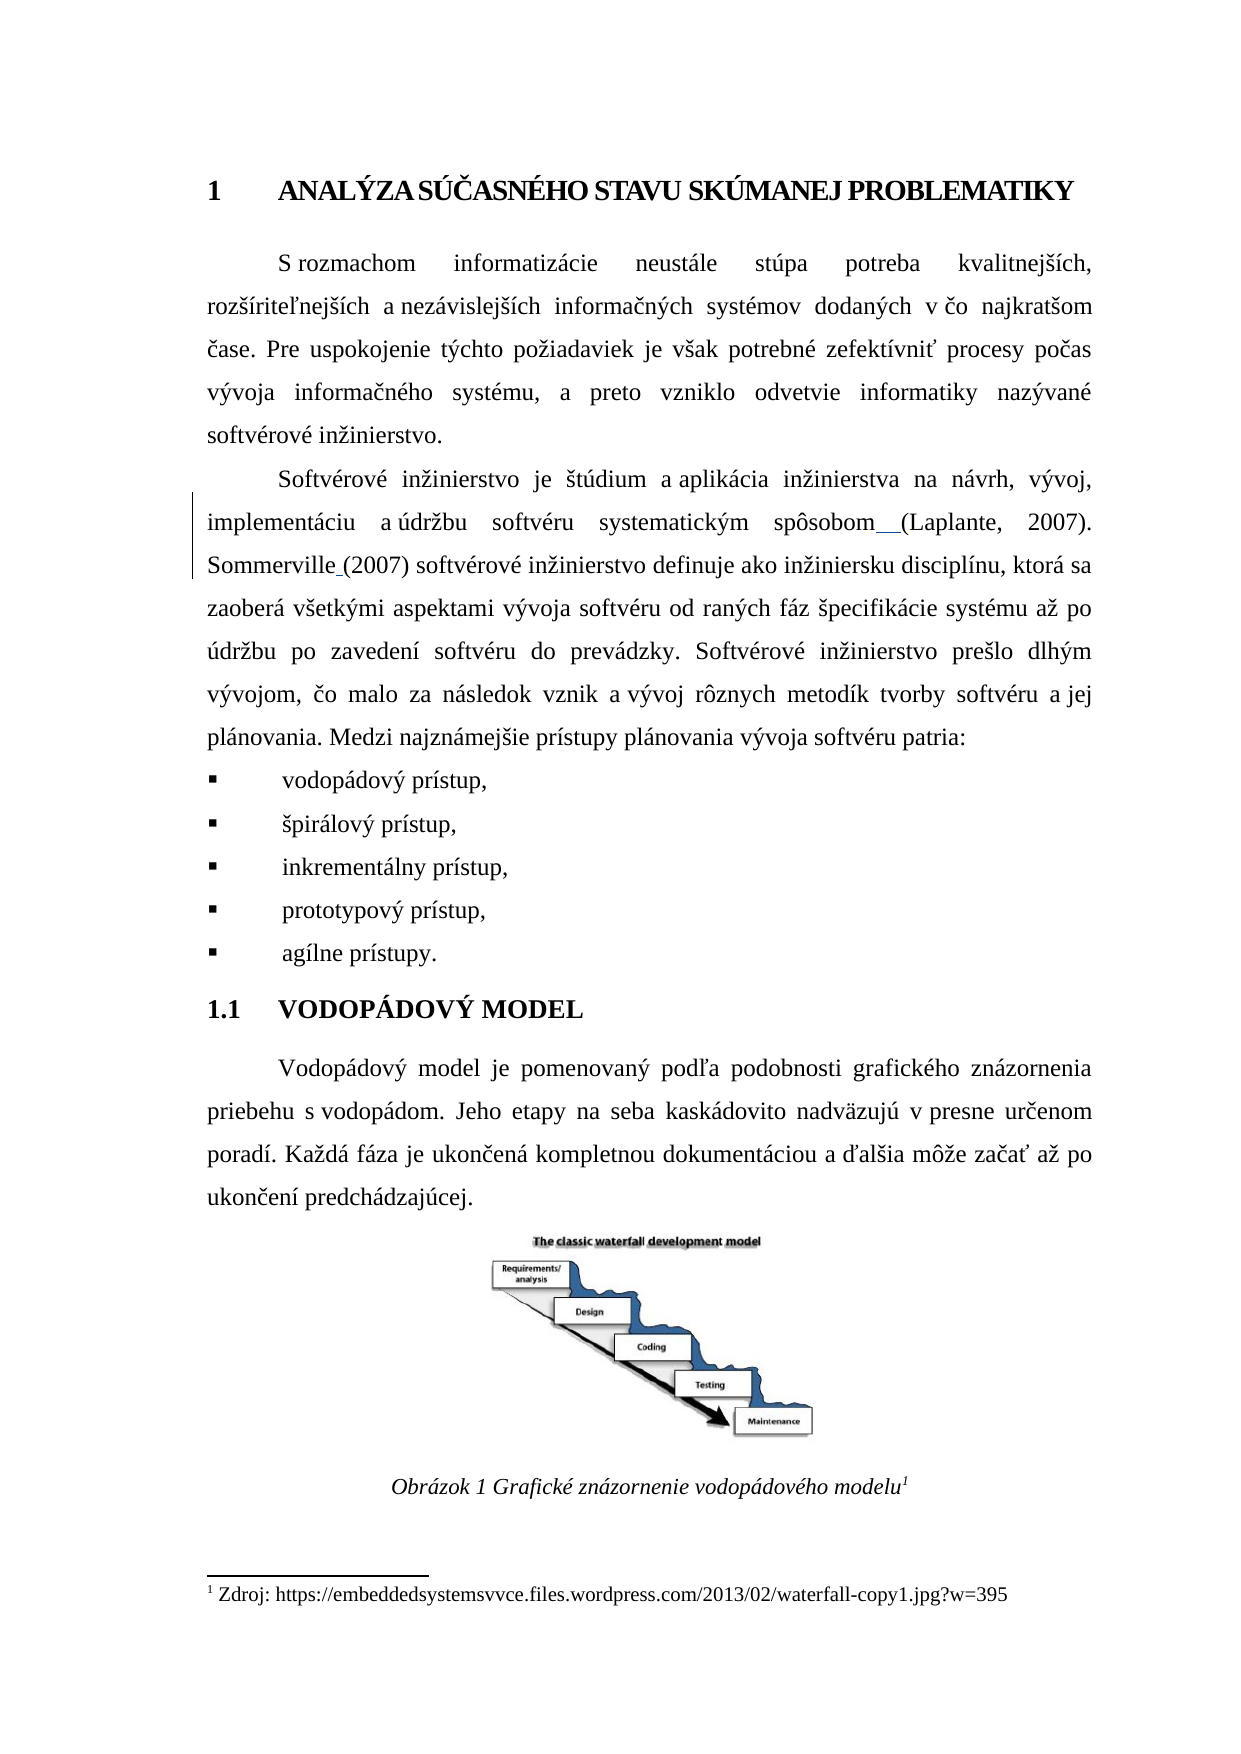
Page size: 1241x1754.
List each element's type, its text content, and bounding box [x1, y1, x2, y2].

list agílne prístupy. [207, 938, 1092, 967]
list prototypový prístup, [207, 895, 1092, 924]
subtitle 1.1 Vodopádový model [207, 994, 1092, 1025]
text Softvérové inžinierstvo je štúdium a aplikácia inžinierstva na návrh, vývoj, implementáciu a údržbu softvéru systematickým spôsobom(Laplante, 2007). Sommerville(2007) softvérové inžinierstvo definuje ako inžiniersku disciplínu, ktorá sa zaoberá všetkými aspektami vývoja softvéru od raných fáz špecifikácie systému až po údržbu po zavedení softvéru do prevádzky. Softvérové inžinierstvo prešlo dlhým vývojom, čo malo za následok vznik a vývoj rôznych metodík tvorby softvéru a jej plánovania. Medzi najznámejšie prístupy plánovania vývoja softvéru patria: [207, 464, 1092, 751]
list inkrementálny prístup, [207, 852, 1092, 881]
text Vodopádový model je pomenovaný podľa podobnosti grafického znázornenia priebehu s vodopádom. Jeho etapy na seba kaskádovito nadväzujú v presne určenom poradí. Každá fáza je ukončená kompletnou dokumentáciou a ďalšia môže začať až po ukončení predchádzajúcej. [207, 1053, 1092, 1211]
subtitle 1 Analýza súčasného stavu skúmanej problematiky [207, 173, 1092, 206]
text S rozmachom informatizácie neustále stúpa potreba kvalitnejších, rozšíriteľnejších a nezávislejších informačných systémov dodaných v čo najkratšom čase. Pre uspokojenie týchto požiadaviek je však potrebné zefektívniť procesy počas vývoja informačného systému, a preto vzniklo odvetvie informatiky nazývané softvérové inžinierstvo. [207, 248, 1092, 449]
list vodopádový prístup, [207, 766, 1092, 794]
list špirálový prístup, [207, 809, 1092, 837]
picture [467, 1225, 833, 1447]
